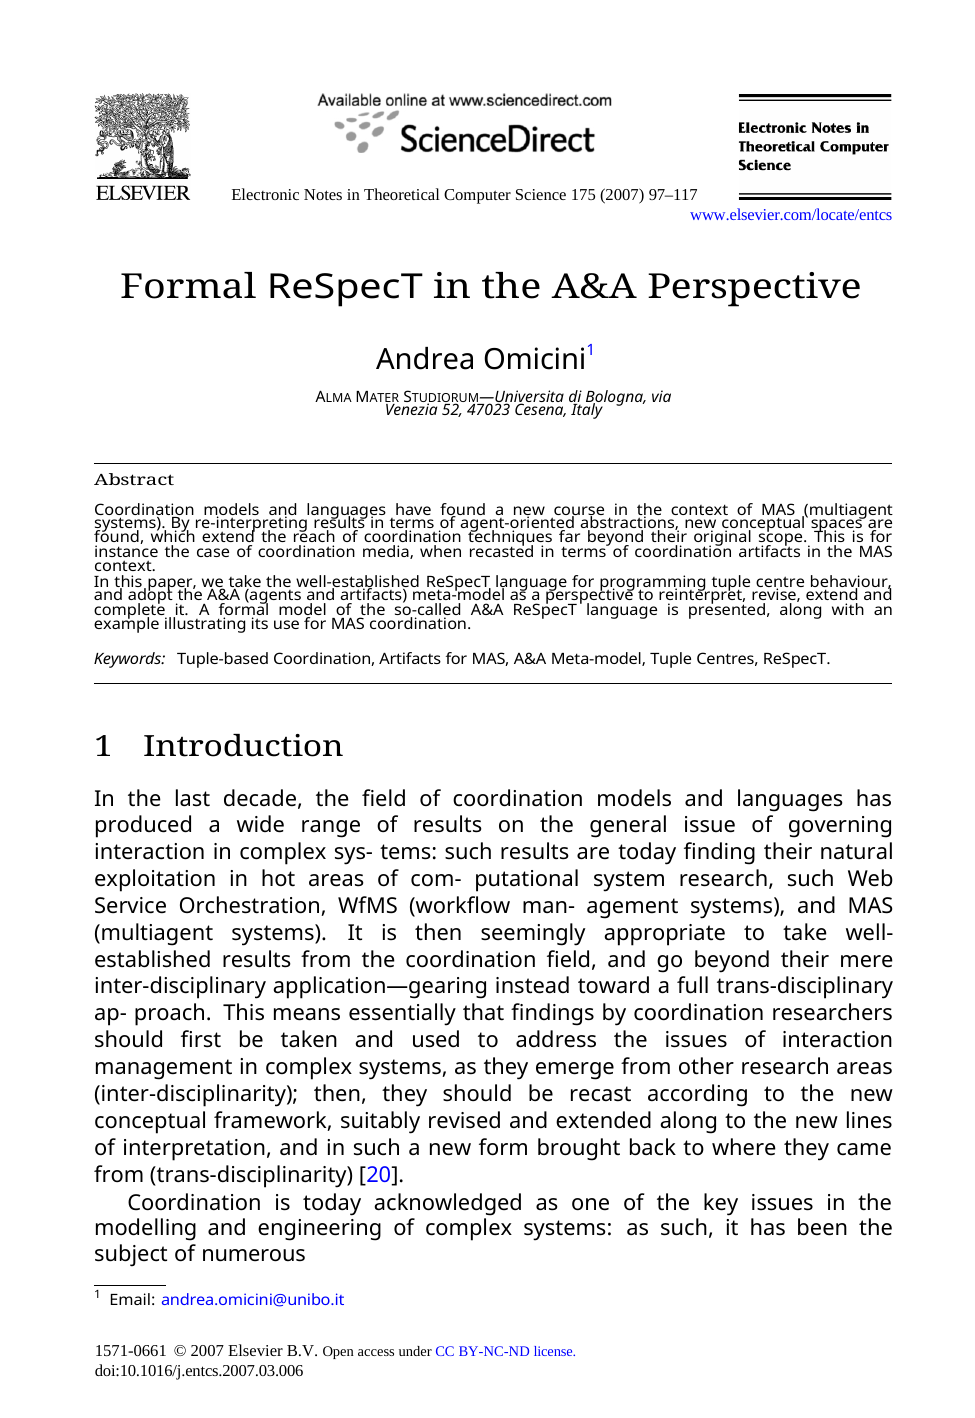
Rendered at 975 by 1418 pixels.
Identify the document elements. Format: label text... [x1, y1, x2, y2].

text Alma Mater Studiorum—Universita di Bologna, via Venezia 52, 47023 Cesena, Italy [296, 391, 691, 420]
subtitle 1 Introduction [94, 726, 904, 765]
subtitle Andrea Omicini1 [71, 338, 900, 378]
picture [94, 93, 191, 200]
picture [738, 94, 892, 200]
text Coordination is today acknowledged as one of the key issues in the modelling and engineering of complex systems: as such, it has been the subject of numerous [94, 1189, 893, 1268]
text In this paper, we take the well-established ReSpecT language for programming tuple centre behaviour, and adopt the A&A (agents and artifacts) meta-model as a perspective to reinterpret, revise, extend and complete it. A formal model of the so-called A&A ReSpecT language is presented, along with an example illustrating its use for MAS coordination. [94, 576, 893, 634]
text Abstract [94, 469, 904, 490]
text www.elsevier.com/locate/entcs [94, 204, 893, 223]
title Formal ReSpecT in the A&A Perspective [77, 262, 904, 309]
text doi:10.1016/j.entcs.2007.03.006 [94, 1361, 904, 1380]
text 1571-0661 © 2007 Elsevier B.V. Open access under CC BY-NC-ND license. [94, 1340, 904, 1359]
text Keywords: Tuple-based Coordination, Artifacts for MAS, A&A Meta-model, Tuple Centres, ReSpecT. [94, 648, 904, 669]
text In the last decade, the field of coordination models and languages has produced a wide range of results on the general issue of governing interaction in complex sys- tems: such results are today finding their natural exploitation in hot areas of com- putational system research, such Web Service Orchestration, WfMS (workflow man- agement systems), and MAS (multiagent systems). It is then seemingly appropriate to take well-established results from the coordination field, and go beyond their mere inter-disciplinary application—gearing instead toward a full trans-disciplinary ap- proach. This means essentially that findings by coordination researchers should first be taken and used to address the issues of interaction management in complex systems, as they emerge from other research areas (inter-disciplinarity); then, they should be recast according to the new conceptual framework, suitably revised and extended along to the new lines of interpretation, and in such a new form brought back to where they came from (trans-disciplinarity) [20]. [94, 785, 894, 1188]
text 1 Email: andrea.omicini@unibo.it [94, 1286, 904, 1310]
text Coordination models and languages have found a new course in the context of MAS (multiagent systems). By re-interpreting results in terms of agent-oriented abstractions, new conceptual spaces are found, which extend the reach of coordination techniques far beyond their original scope. This is for instance the case of coordination media, when recasted in terms of coordination artifacts in the MAS context. [94, 504, 893, 576]
